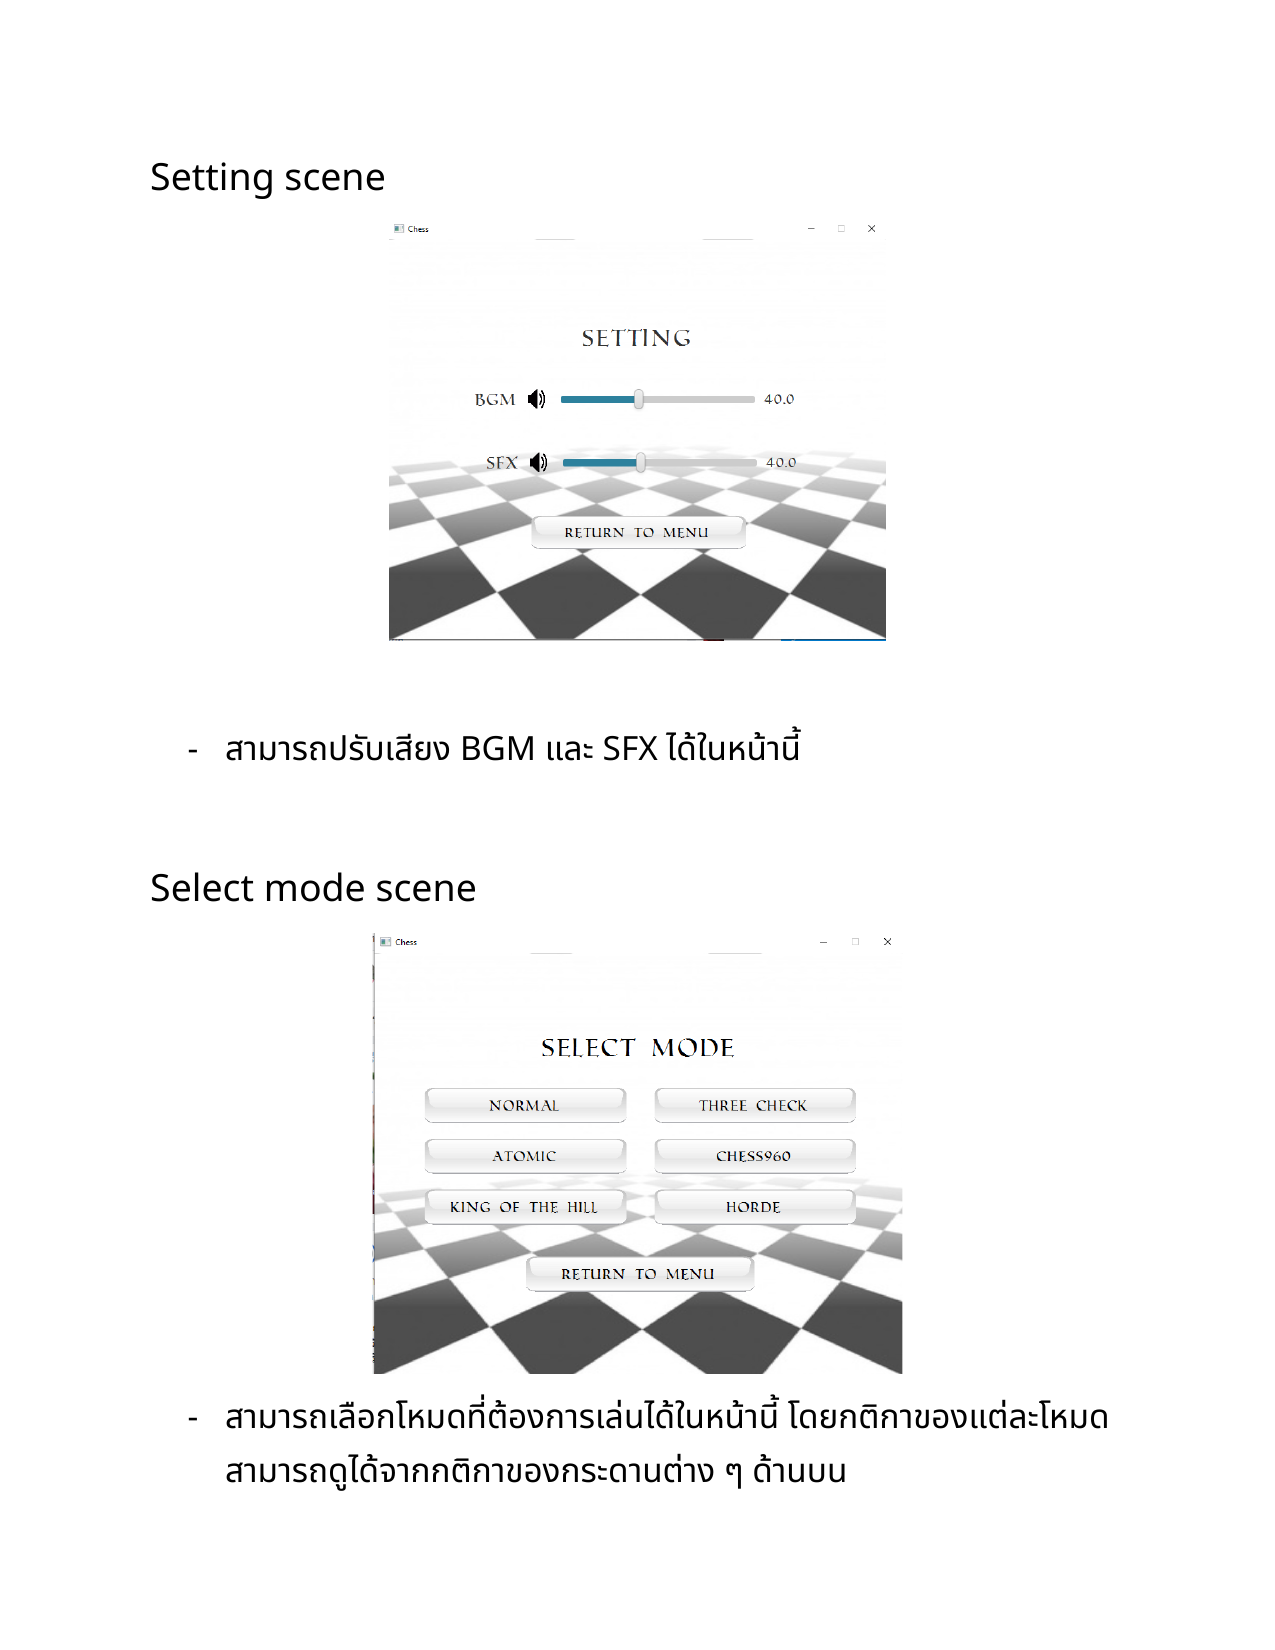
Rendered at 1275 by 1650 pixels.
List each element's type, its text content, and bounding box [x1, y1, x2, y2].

list สามารถปรับเสียง BGM และ SFX ได้ในหน้านี้ [187, 725, 1125, 775]
picture [389, 221, 886, 641]
text Select mode scene [150, 862, 1125, 913]
picture [372, 933, 903, 1374]
list สามารถเลือกโหมดที่ต้องการเล่นได้ในหน้านี้ โดยกติกาของแต่ละโหมดสามารถดูได้จากกติกาของกระดานต่าง ๆ ด้านบน [187, 1392, 1125, 1497]
text Setting scene [150, 150, 1125, 201]
